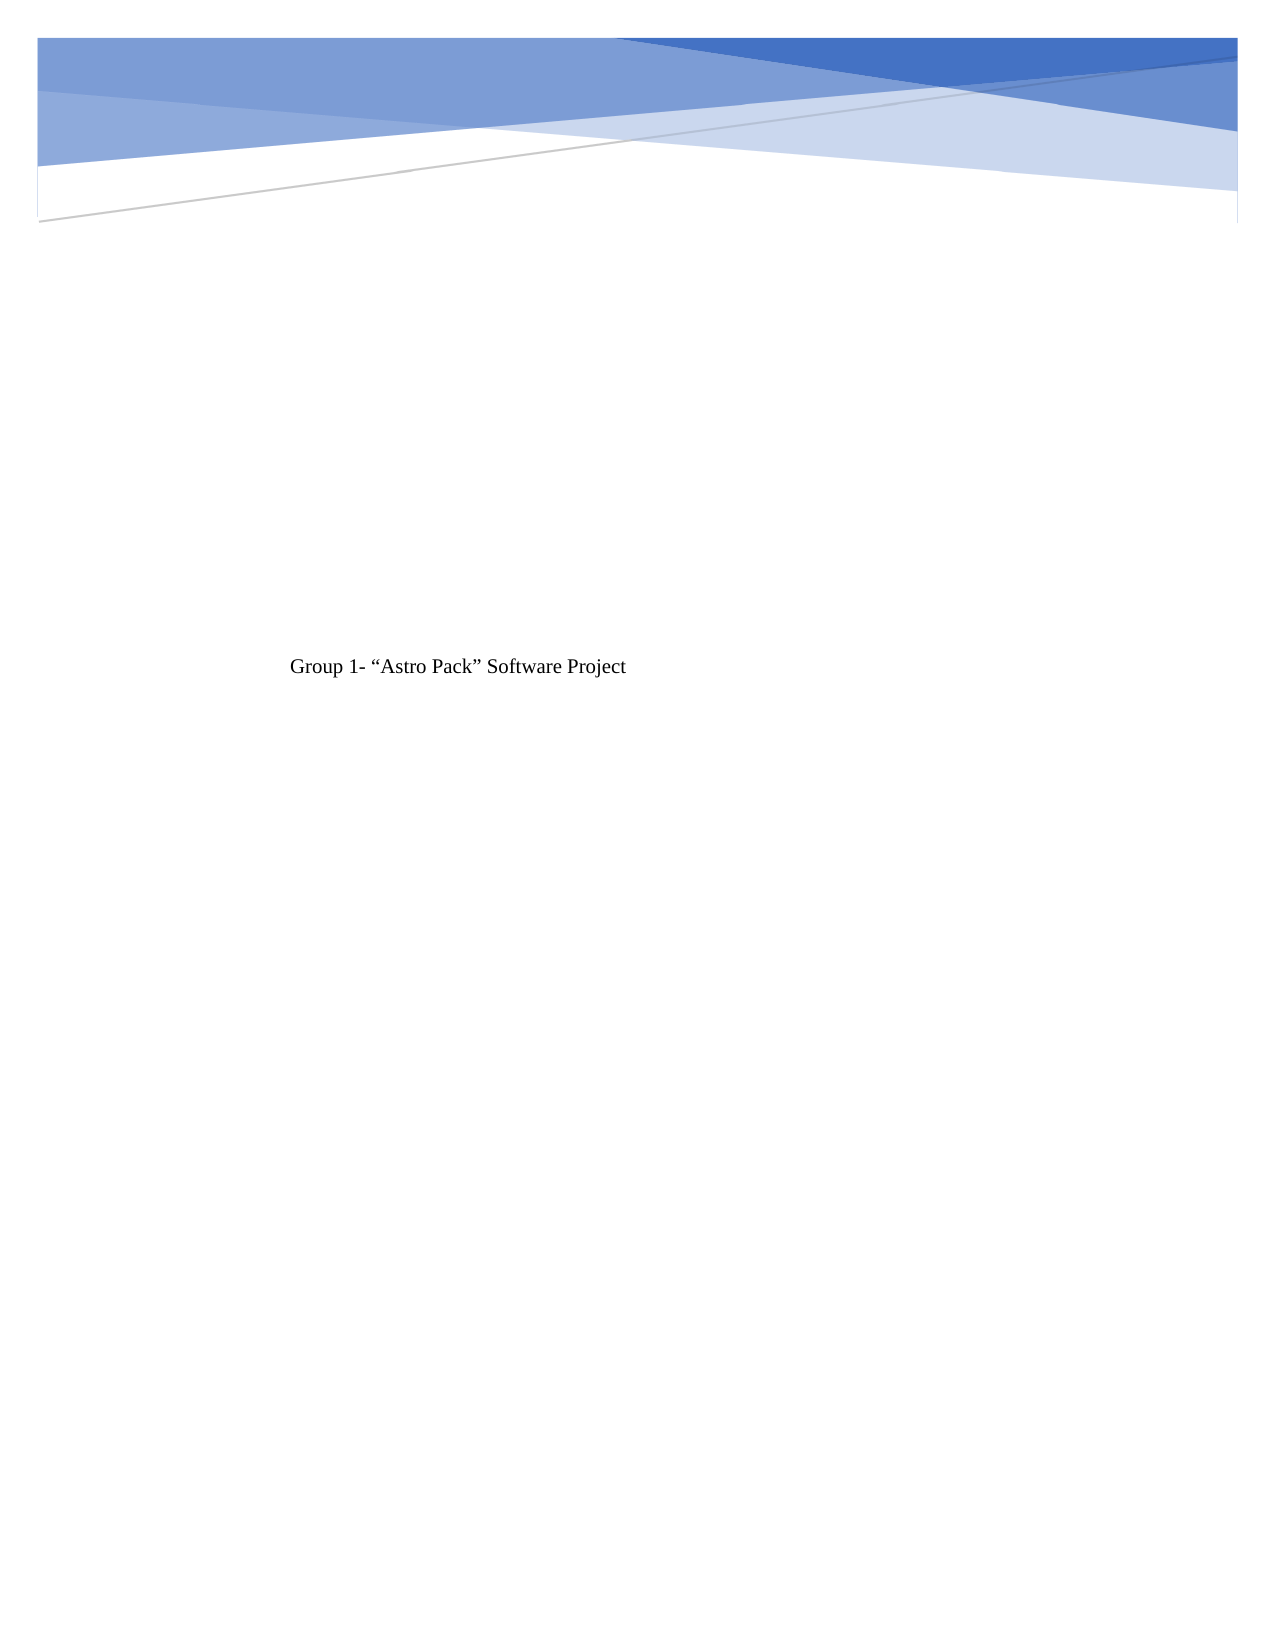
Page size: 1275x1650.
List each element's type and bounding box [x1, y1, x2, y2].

picture [37, 37, 1238, 238]
